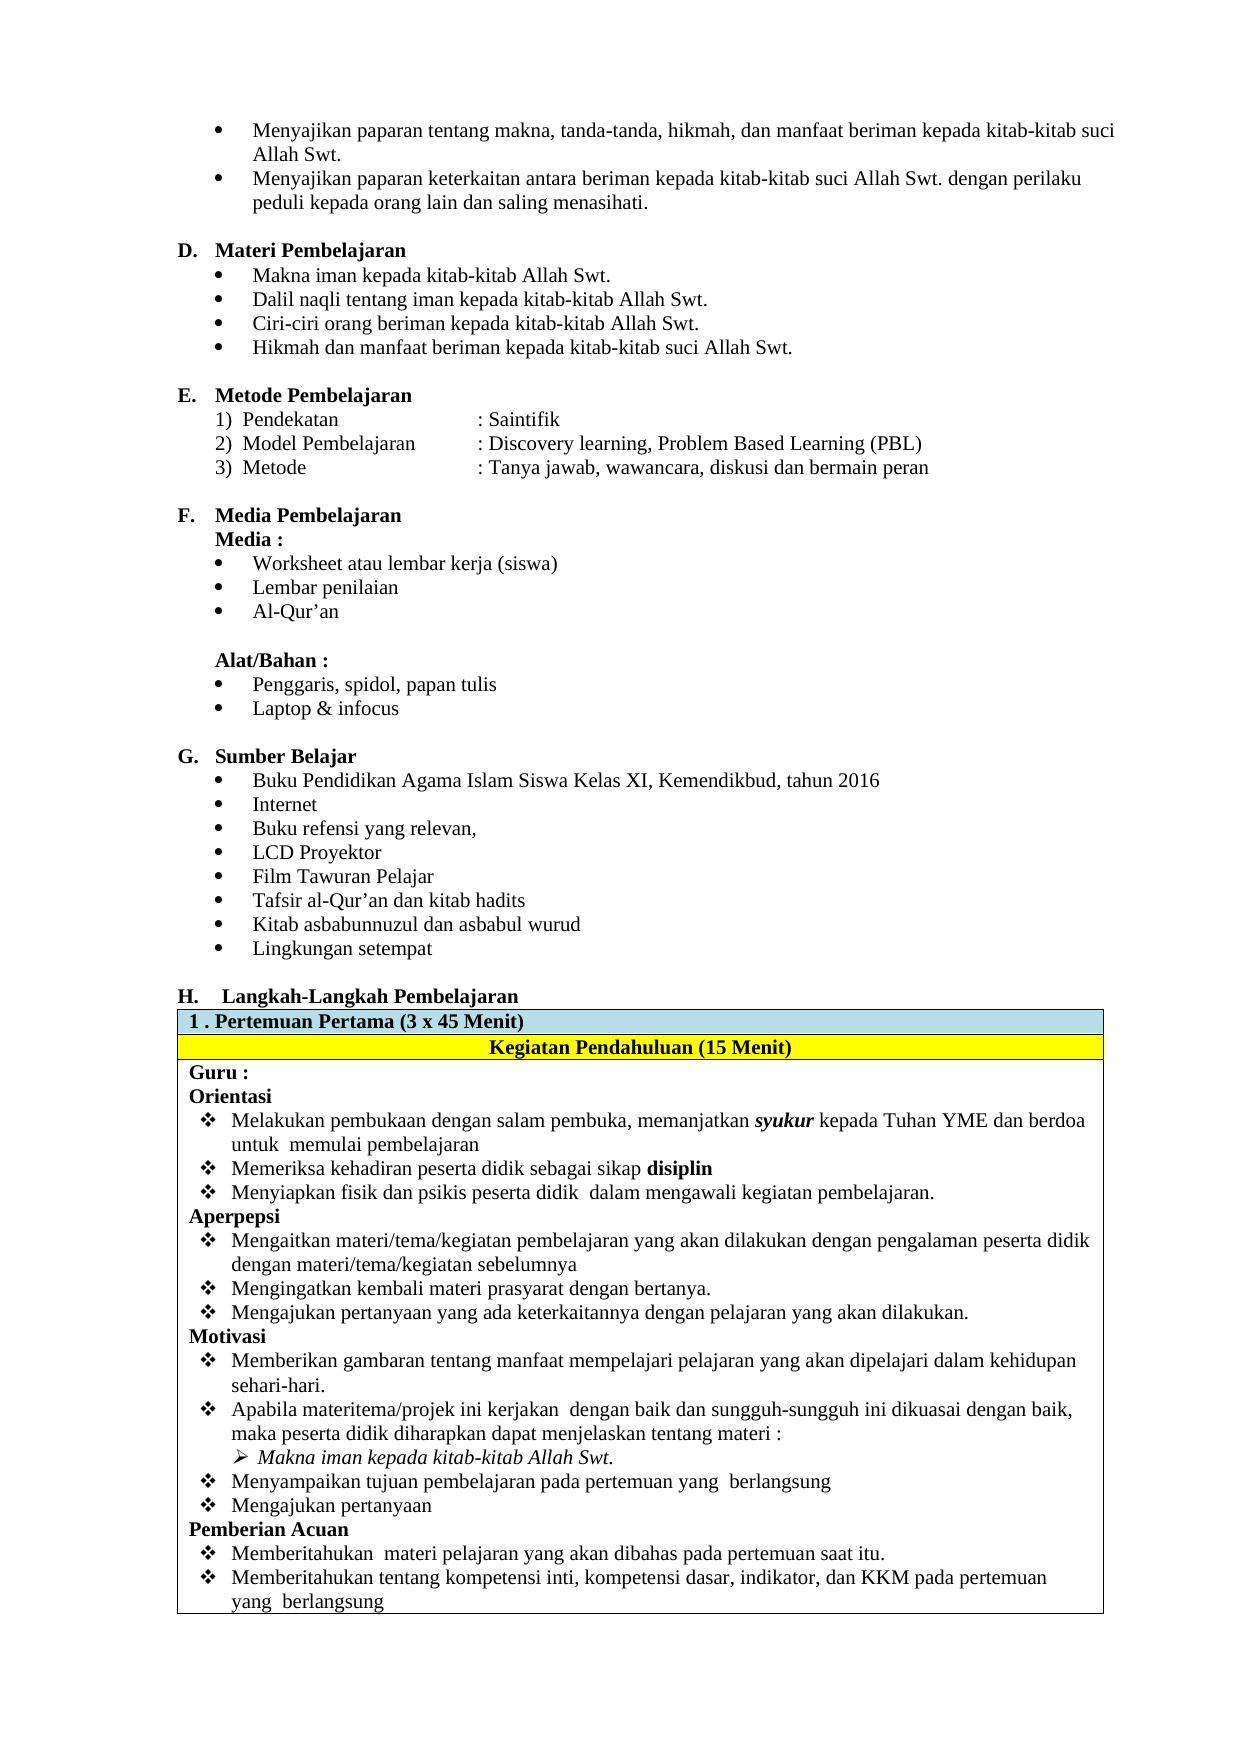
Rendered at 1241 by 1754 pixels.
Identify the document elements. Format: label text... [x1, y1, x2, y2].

list Worksheet atau lembar kerja (siswa) [215, 551, 1122, 575]
list Film Tawuran Pelajar [215, 864, 1122, 888]
list LCD Proyektor [215, 840, 1122, 864]
text 1) Pendekatan : Saintifik [215, 407, 1122, 431]
list Tafsir al-Qur’an dan kitab hadits [215, 888, 1122, 912]
text 3) Metode : Tanya jawab, wawancara, diskusi dan bermain peran [215, 455, 1122, 479]
list Hikmah dan manfaat beriman kepada kitab-kitab suci Allah Swt. [215, 335, 1122, 359]
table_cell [178, 1060, 1103, 1613]
list Alat/Bahan : [215, 647, 1122, 672]
list Media : [215, 527, 1122, 551]
list Penggaris, spidol, papan tulis [215, 672, 1122, 696]
text 2) Model Pembelajaran : Discovery learning, Problem Based Learning (PBL) [215, 431, 1122, 455]
list Langkah-Langkah Pembelajaran [177, 984, 1122, 1008]
list Kitab asbabunnuzul dan asbabul wurud [215, 912, 1122, 936]
list Media Pembelajaran [177, 503, 1122, 527]
list Lembar penilaian [215, 575, 1122, 599]
list Menyajikan paparan keterkaitan antara beriman kepada kitab-kitab suci Allah Swt. dengan perilaku peduli kepada orang lain dan saling menasihati. [215, 166, 1122, 214]
list Buku refensi yang relevan, [215, 816, 1122, 840]
list Makna iman kepada kitab-kitab Allah Swt. [215, 262, 1122, 287]
list Dalil naqli tentang iman kepada kitab-kitab Allah Swt. [215, 287, 1122, 311]
list Al-Qur’an [215, 599, 1122, 623]
list Lingkungan setempat [215, 936, 1122, 960]
table_header 1 . Pertemuan Pertama (3 x 45 Menit) [178, 1010, 1103, 1033]
list Internet [215, 792, 1122, 816]
list Sumber Belajar [177, 744, 1122, 768]
list Laptop & infocus [215, 696, 1122, 720]
list Metode Pembelajaran [177, 383, 1122, 407]
list Materi Pembelajaran [177, 238, 1122, 262]
table_cell Kegiatan Pendahuluan (15 Menit) [178, 1035, 1103, 1059]
list Menyajikan paparan tentang makna, tanda-tanda, hikmah, dan manfaat beriman kepada kitab-kitab suci Allah Swt. [215, 118, 1122, 166]
list Ciri-ciri orang beriman kepada kitab-kitab Allah Swt. [215, 311, 1122, 335]
list Buku Pendidikan Agama Islam Siswa Kelas XI, Kemendikbud, tahun 2016 [215, 768, 1122, 792]
